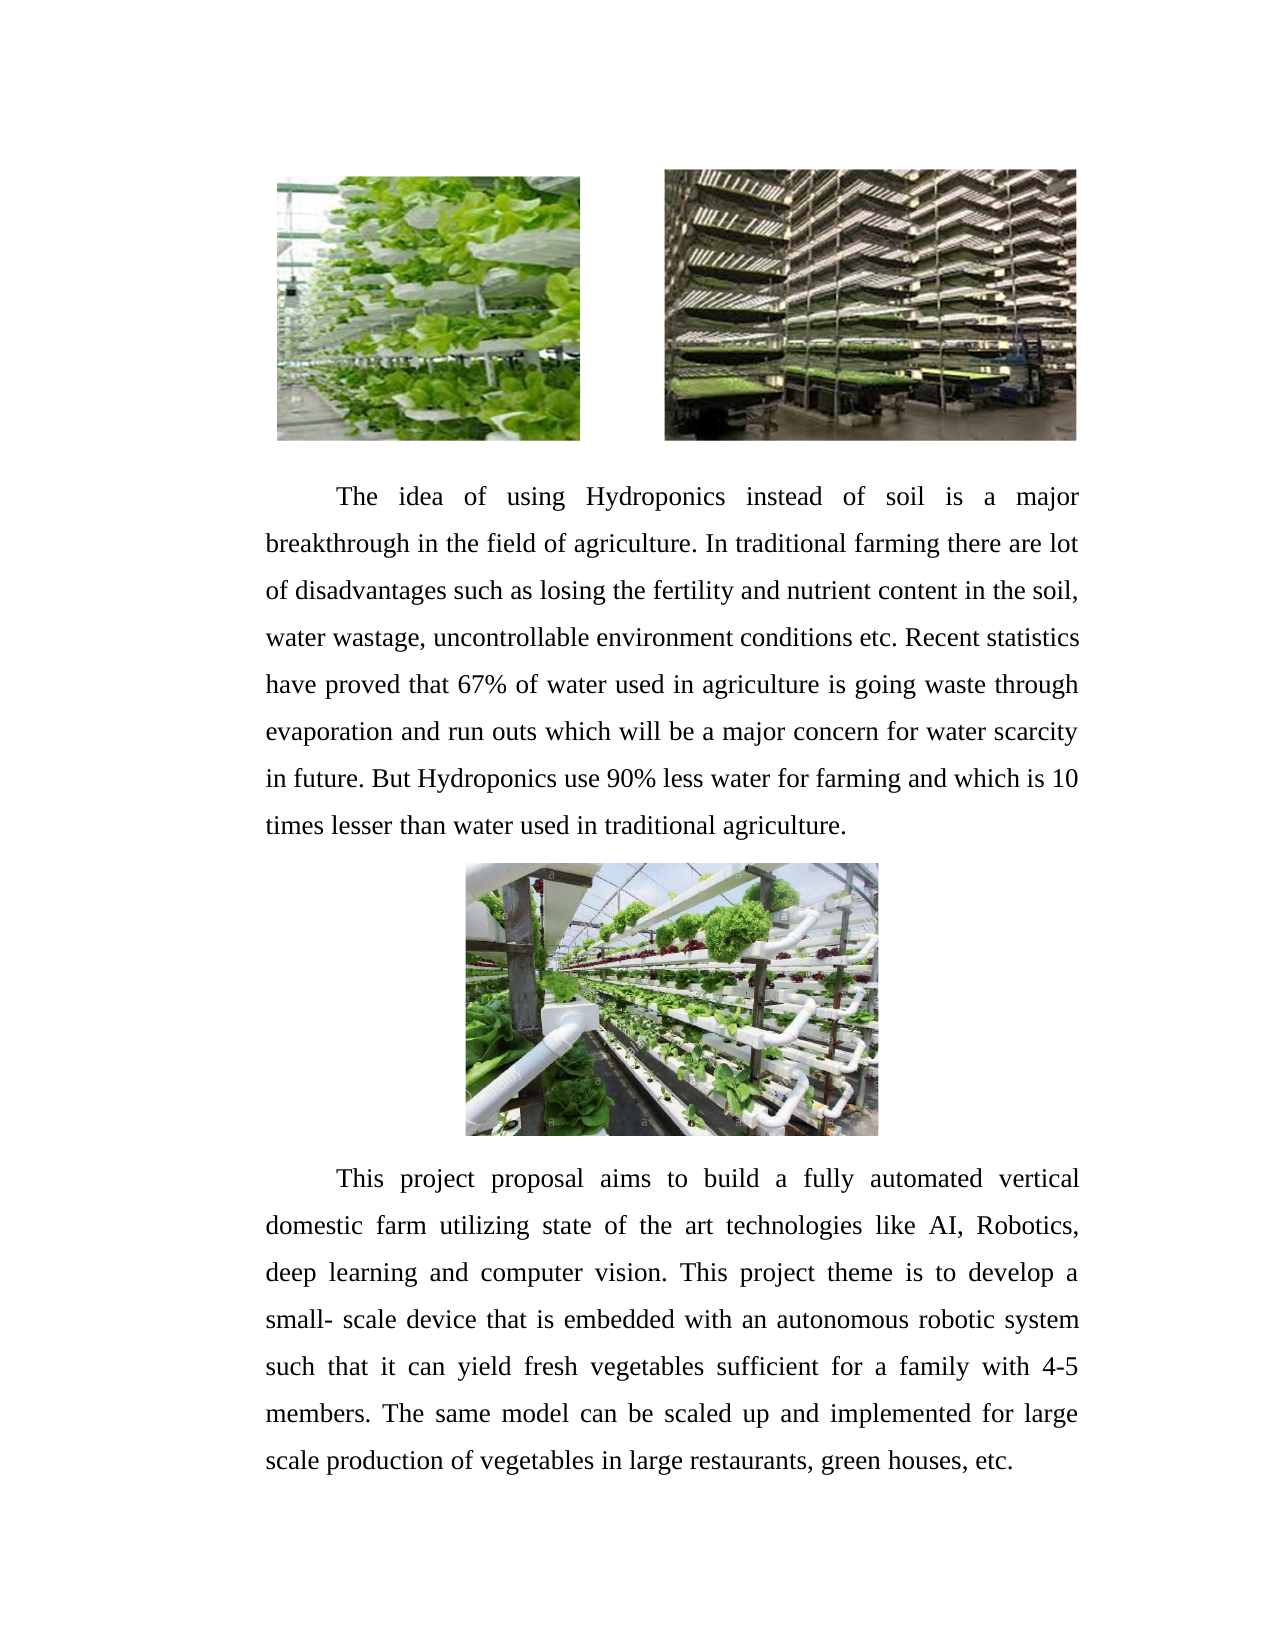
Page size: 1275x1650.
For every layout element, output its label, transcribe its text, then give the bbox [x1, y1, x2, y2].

picture [277, 176, 580, 441]
text The idea of using Hydroponics instead of soil is a major breakthrough in the field of agriculture. In traditional farming there are lot of disadvantages such as losing the fertility and nutrient content in the soil, water wastage, uncontrollable environment conditions etc. Recent statistics have proved that 67% of water used in agriculture is going waste through evaporation and run outs which will be a major concern for water scarcity in future. But Hydroponics use 90% less water for farming and which is 10 times lesser than water used in traditional agriculture. [265, 480, 1080, 840]
picture [465, 863, 879, 1136]
text This project proposal aims to build a fully automated vertical domestic farm utilizing state of the art technologies like AI, Robotics, deep learning and computer vision. This project theme is to develop a small- scale device that is embedded with an autonomous robotic system such that it can yield fresh vegetables sufficient for a family with 4-5 members. The same model can be scaled up and implemented for large scale production of vegetables in large restaurants, green houses, etc. [265, 1162, 1080, 1475]
picture [664, 169, 1077, 441]
